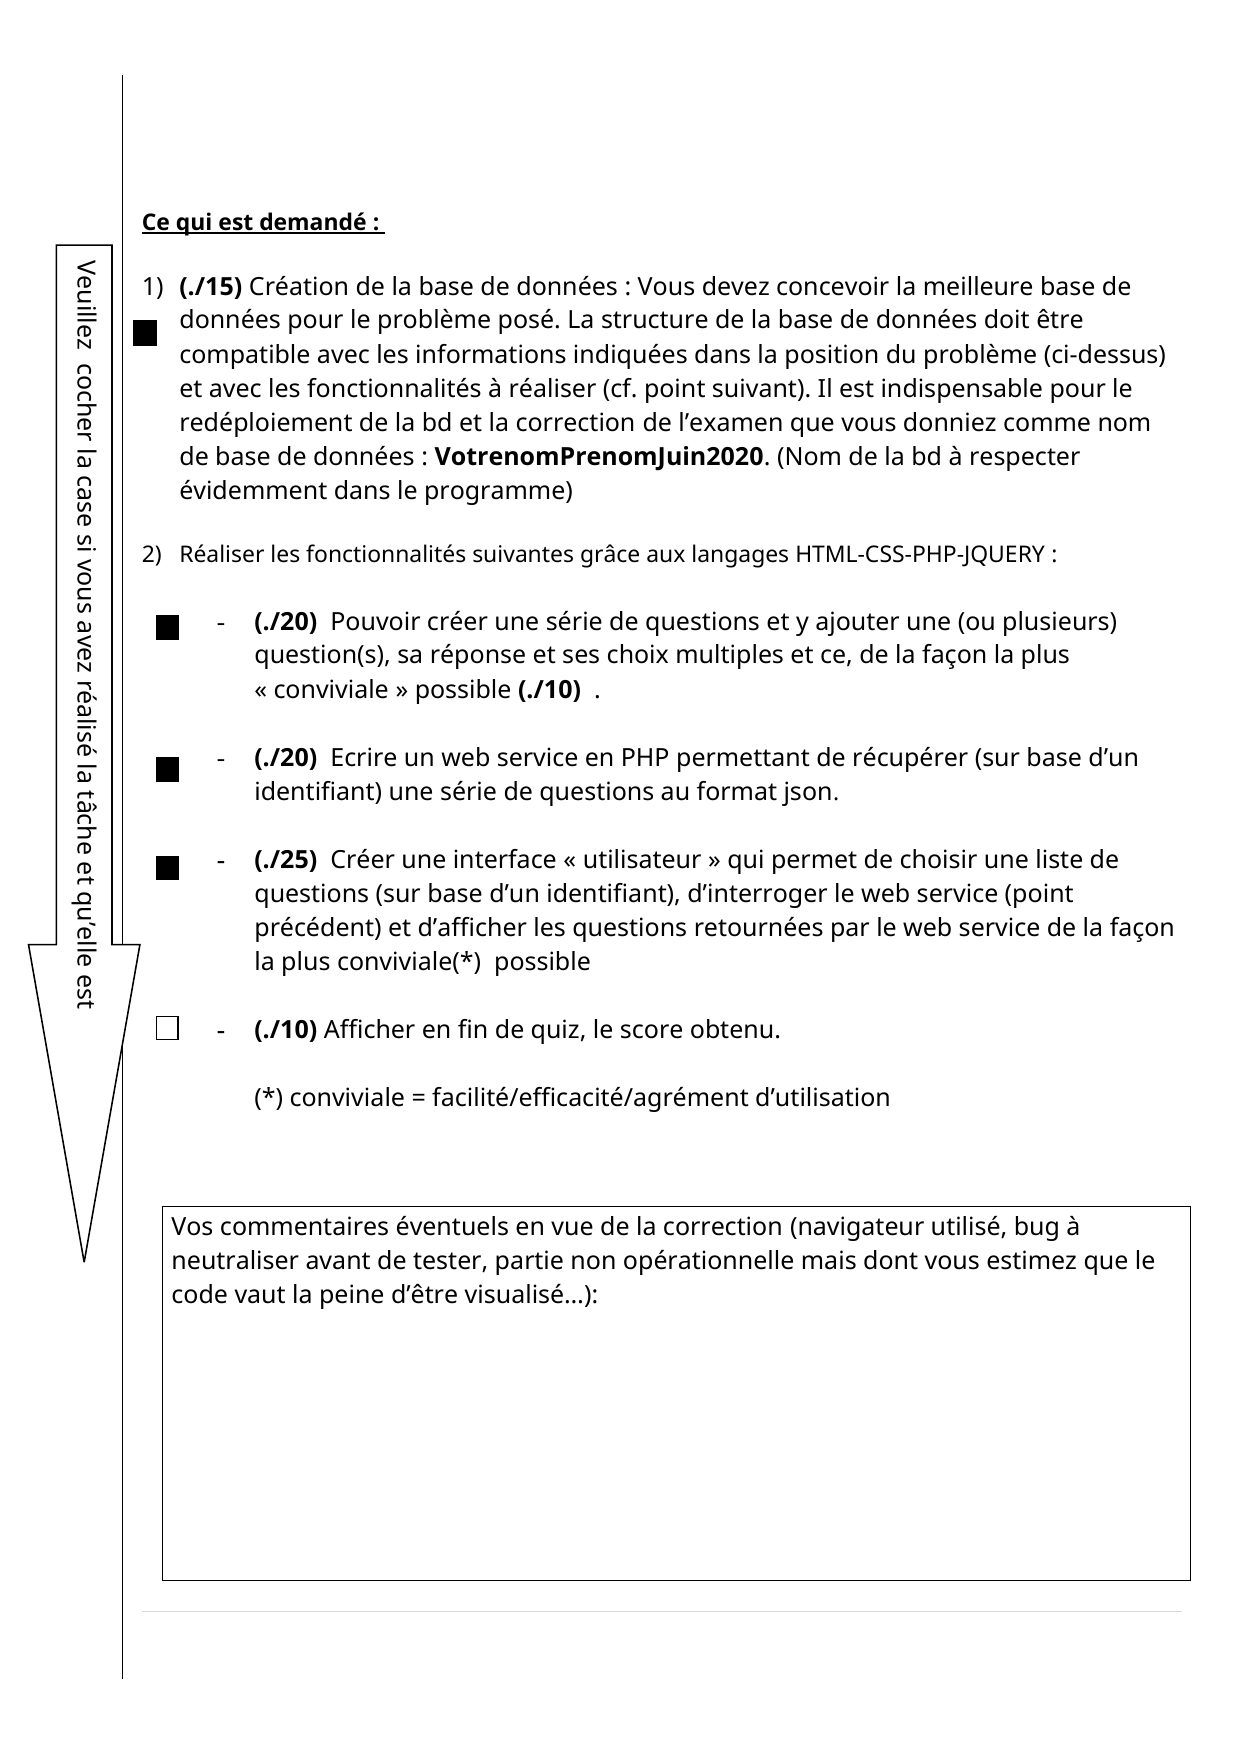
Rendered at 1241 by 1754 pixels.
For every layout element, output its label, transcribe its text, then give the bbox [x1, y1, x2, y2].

list Réaliser les fonctionnalités suivantes grâce aux langages HTML-CSS-PHP-JQUERY : [142, 538, 1182, 603]
list (./20) Pouvoir créer une série de questions et y ajouter une (ou plusieurs) question(s), sa réponse et ses choix multiples et ce, de la façon la plus « conviviale » possible (./10) . [217, 603, 1182, 739]
list (./25) Créer une interface « utilisateur » qui permet de choisir une liste de questions (sur base d’un identifiant), d’interroger le web service (point précédent) et d’afficher les questions retournées par le web service de la façon la plus conviviale(*) possible [217, 842, 1182, 1012]
text (*) conviviale = facilité/efficacité/agrément d’utilisation [254, 1080, 1182, 1114]
list (./20) Ecrire un web service en PHP permettant de récupérer (sur base d’un identifiant) une série de questions au format json. [217, 739, 1182, 842]
list (./10) Afficher en fin de quiz, le score obtenu. [217, 1012, 1182, 1080]
text Ce qui est demandé : [142, 206, 1182, 237]
text Vos commentaires éventuels en vue de la correction (navigateur utilisé, bug à neutraliser avant de tester, partie non opérationnelle mais dont vous estimez que le code vaut la peine d’être visualisé…): [163, 1207, 1190, 1379]
list (./15) Création de la base de données : Vous devez concevoir la meilleure base de données pour le problème posé. La structure de la base de données doit être compatible avec les informations indiquées dans la position du problème (ci-dessus) et avec les fonctionnalités à réaliser (cf. point suivant). Il est indispensable pour le redéploiement de la bd et la correction de l’examen que vous donniez comme nom de base de données : VotrenomPrenomJuin2020. (Nom de la bd à respecter évidemment dans le programme) [142, 268, 1182, 507]
